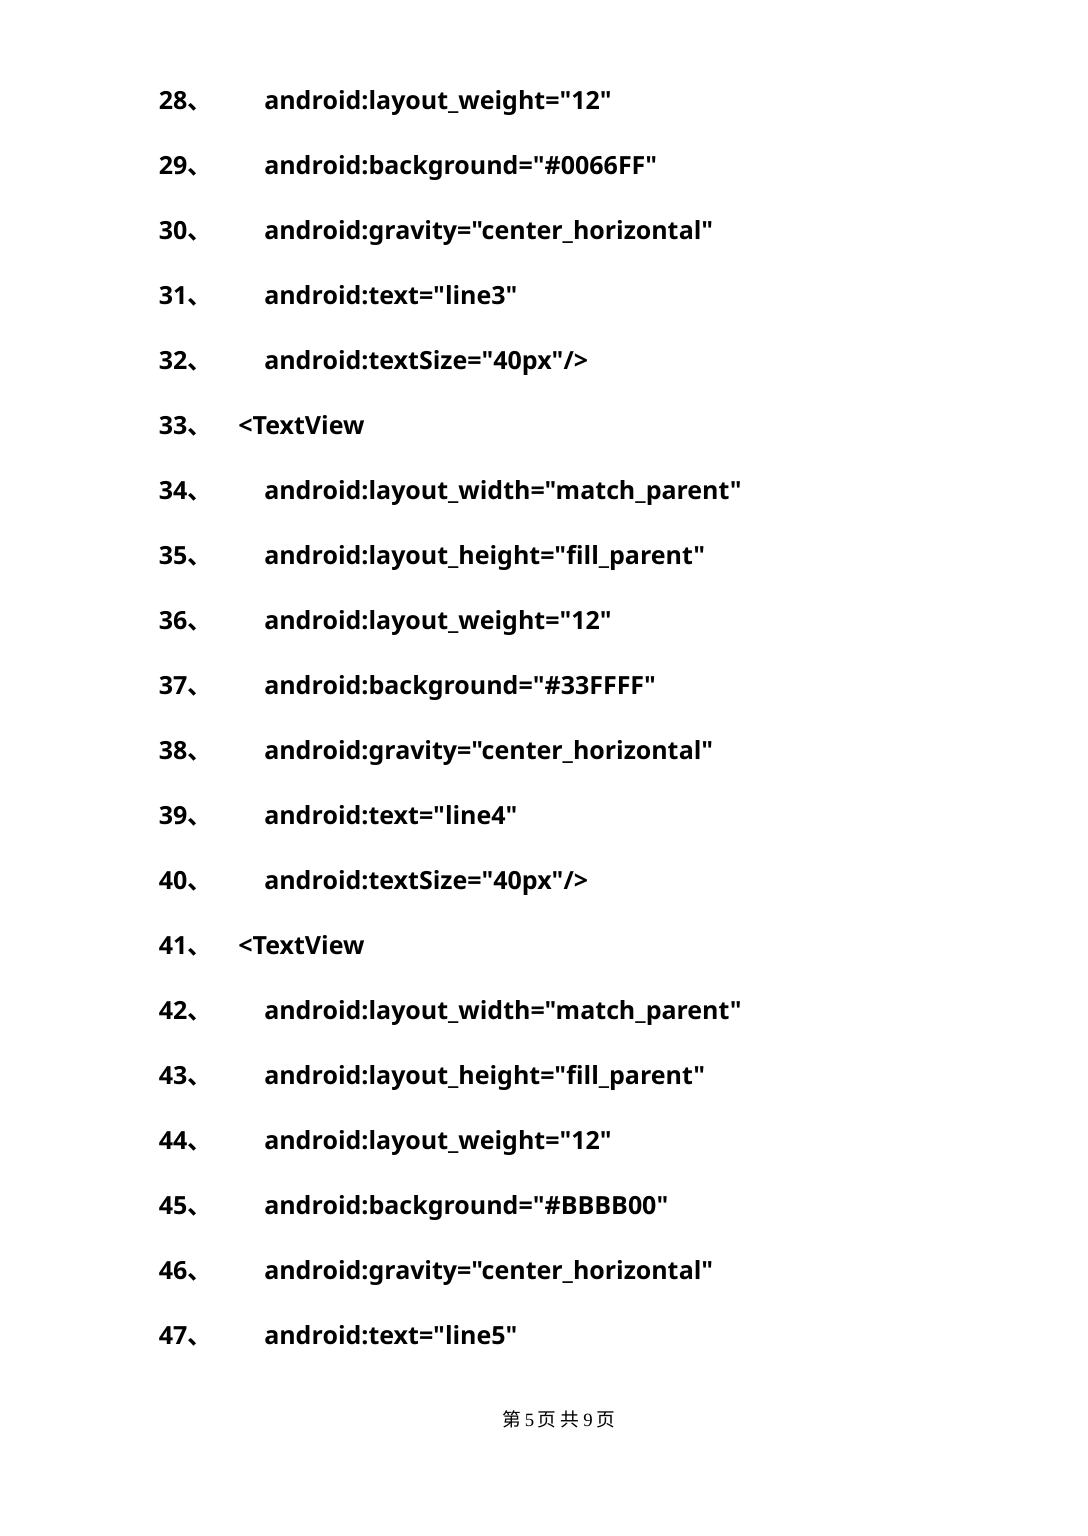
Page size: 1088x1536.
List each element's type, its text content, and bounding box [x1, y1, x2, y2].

text android:layout_weight="12" [159, 66, 969, 131]
text android:layout_width="match_parent" [159, 456, 969, 521]
text android:text="line5" [159, 1301, 969, 1366]
text android:textSize="40px"/> [159, 846, 969, 911]
text android:text="line3" [159, 261, 969, 326]
text android:gravity="center_horizontal" [159, 716, 969, 781]
text android:textSize="40px"/> [159, 326, 969, 391]
text android:background="#BBBB00" [159, 1171, 969, 1236]
text android:layout_weight="12" [159, 1106, 969, 1171]
text <TextView [159, 911, 969, 976]
text android:layout_height="fill_parent" [159, 1041, 969, 1106]
text android:background="#0066FF" [159, 131, 969, 196]
text android:layout_height="fill_parent" [159, 521, 969, 586]
text <TextView [159, 391, 969, 456]
text android:gravity="center_horizontal" [159, 196, 969, 261]
text android:background="#33FFFF" [159, 651, 969, 716]
text android:layout_weight="12" [159, 586, 969, 651]
text android:text="line4" [159, 781, 969, 846]
text android:layout_width="match_parent" [159, 976, 969, 1041]
text android:gravity="center_horizontal" [159, 1236, 969, 1301]
